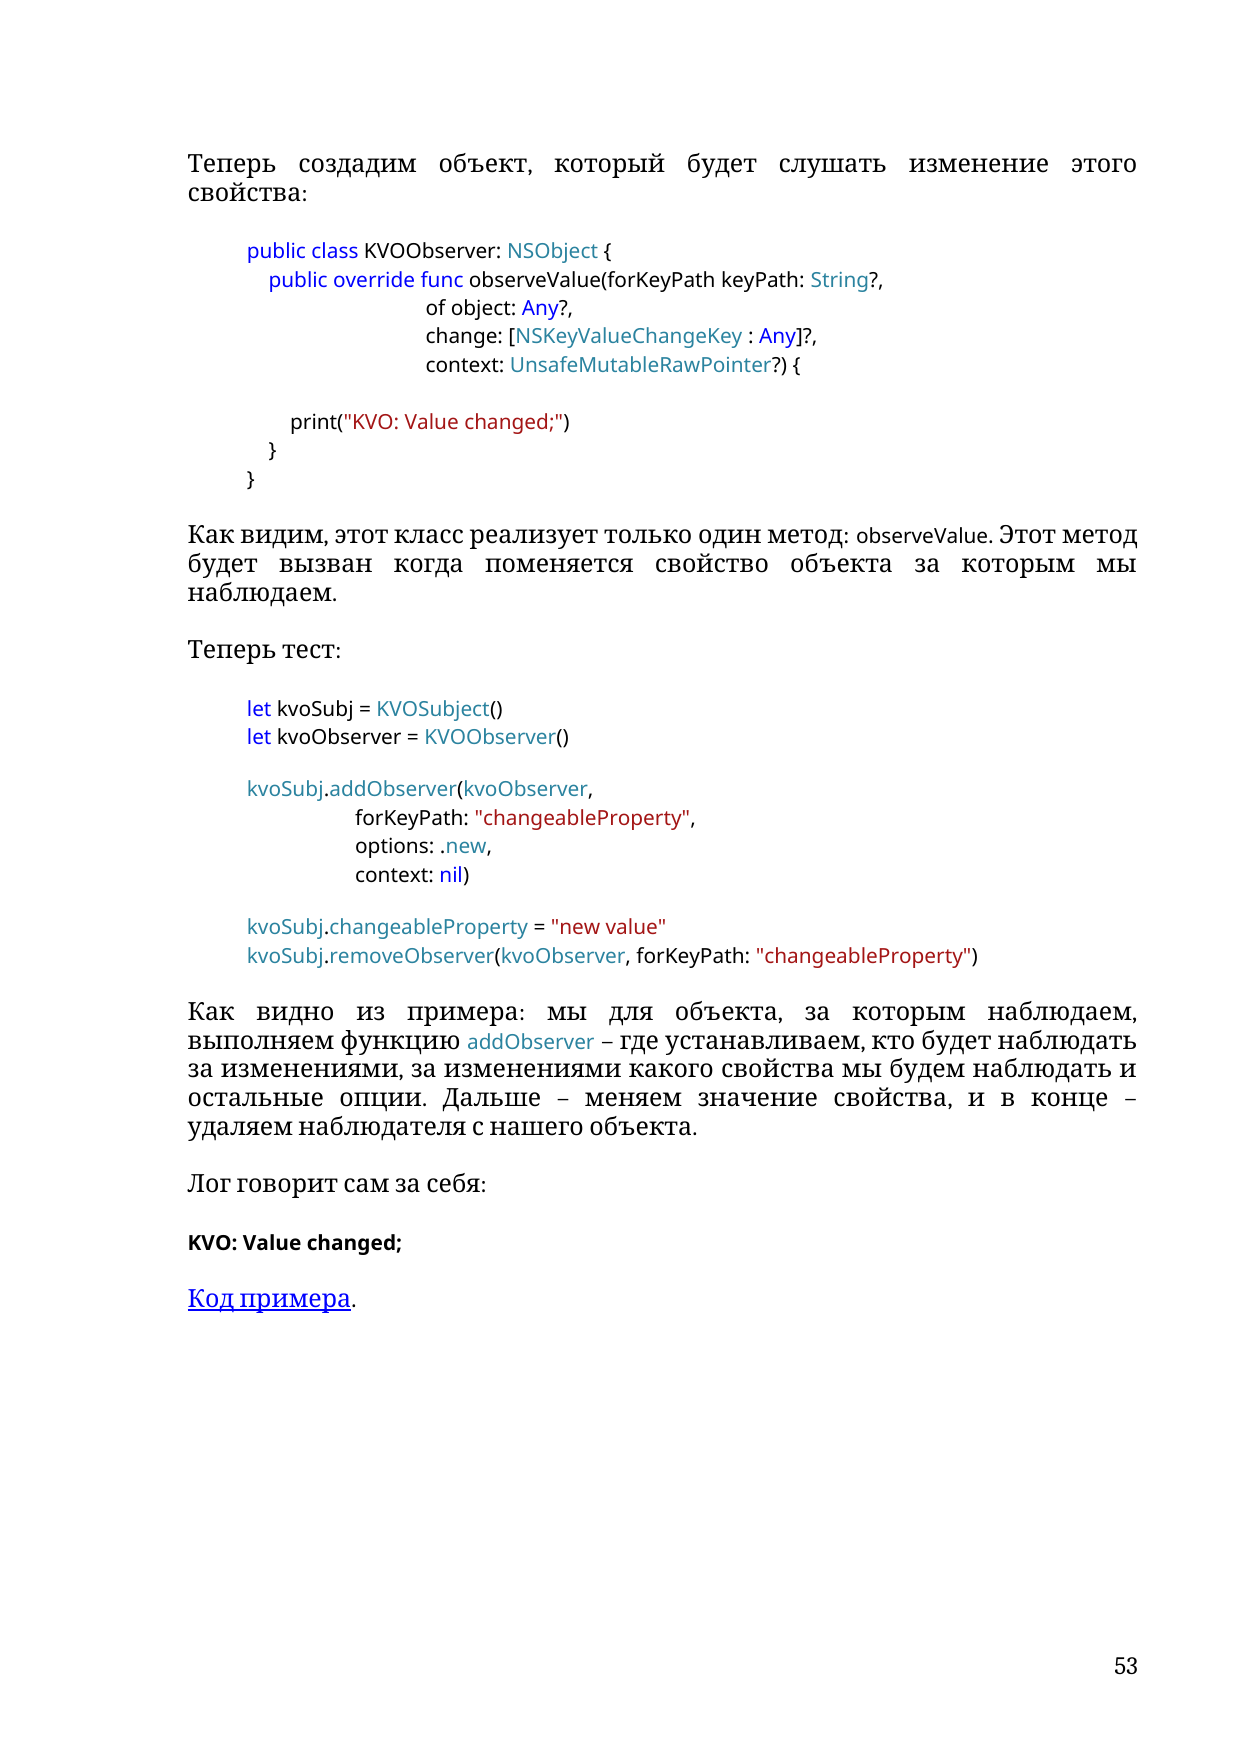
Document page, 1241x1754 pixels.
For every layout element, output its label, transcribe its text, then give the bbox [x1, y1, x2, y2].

text Как видно из примера: мы для объекта, за которым наблюдаем, выполняем функцию addObserver – где устанавливаем, кто будет наблюдать за изменениями, за изменениями какого свойства мы будем наблюдать и остальные опции. Дальше – меняем значение свойства, и в конце – удаляем наблюдателя с нашего объекта. [187, 998, 1138, 1142]
text kvoSubj.addObserver(kvoObserver, [247, 774, 1138, 803]
text public override func observeValue(forKeyPath keyPath: String?, [247, 265, 1138, 293]
text let kvoObserver = KVOObserver() [247, 722, 1138, 751]
text let kvoSubj = KVOSubject() [247, 694, 1138, 722]
text change: [NSKeyValueChangeKey : Any]?, [247, 322, 1138, 350]
text forKeyPath: "changeableProperty", [247, 803, 1138, 831]
text Теперь создадим объект, который будет слушать изменение этого свойства: [187, 150, 1138, 207]
text } [247, 464, 1138, 492]
text Лог говорит сам за себя: [187, 1170, 1138, 1199]
text of object: Any?, [247, 293, 1138, 322]
text Код примера. [187, 1285, 1138, 1314]
text options: .new, [247, 831, 1138, 860]
text context: nil) [247, 860, 1138, 888]
text Теперь тест: [187, 636, 1138, 665]
text public class KVOObserver: NSObject { [247, 236, 1138, 265]
text kvoSubj.removeObserver(kvoObserver, forKeyPath: "changeableProperty") [247, 941, 1138, 969]
text KVO: Value changed; [187, 1228, 1138, 1256]
text context: UnsafeMutableRawPointer?) { [247, 350, 1138, 378]
text print("KVO: Value changed;") [247, 407, 1138, 436]
text } [247, 436, 1138, 464]
text kvoSubj.changeableProperty = "new value" [247, 912, 1138, 941]
text Как видим, этот класс реализует только один метод: observeValue. Этот метод будет вызван когда поменяется свойство объекта за которым мы наблюдаем. [187, 521, 1138, 607]
